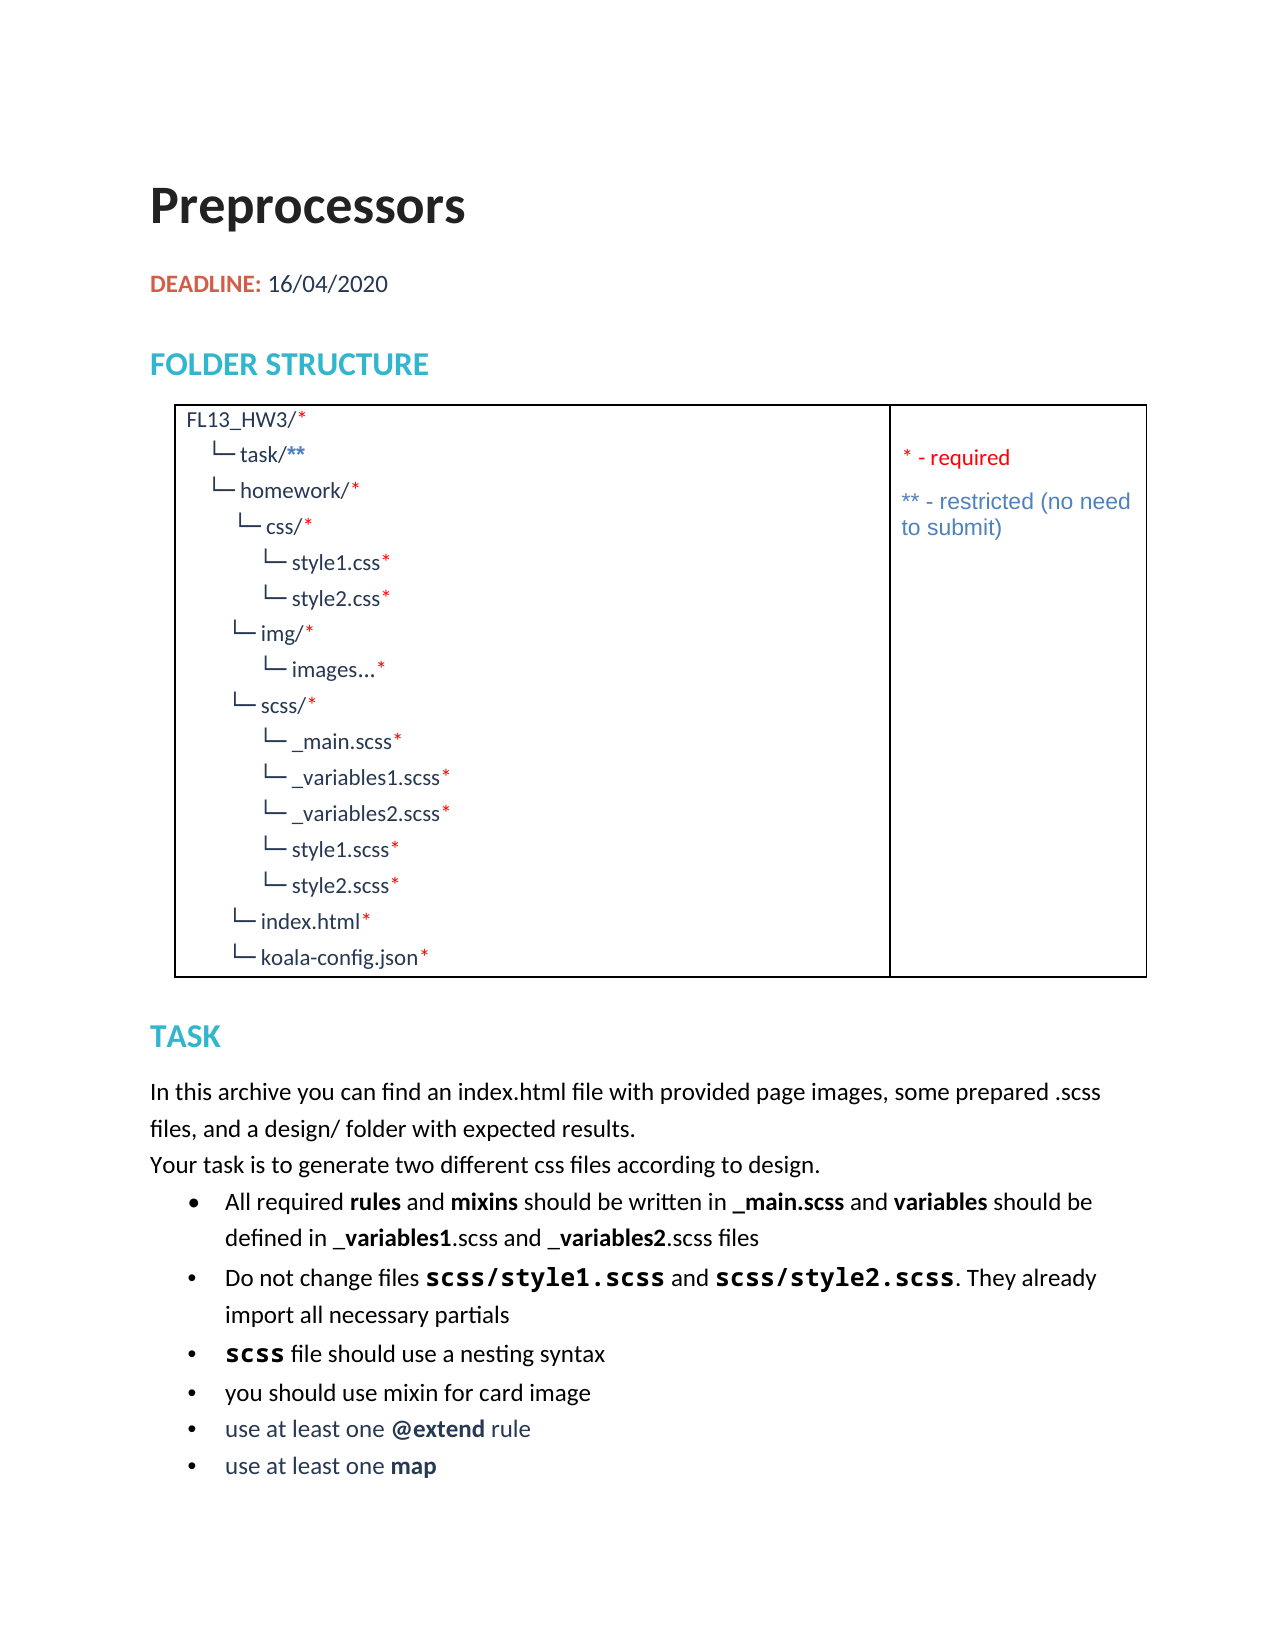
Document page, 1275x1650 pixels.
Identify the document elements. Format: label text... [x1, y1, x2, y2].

list you should use mixin for card image [187, 1377, 1125, 1407]
text FOLDER STRUCTURE [150, 343, 1125, 383]
text TASK [150, 1015, 1125, 1056]
list All required rules and mixins should be written in _main.scss and variables should be defined in _variables1.scss and _variables2.scss files [187, 1186, 1125, 1253]
list scss file should use a nesting syntax [187, 1336, 1125, 1370]
text DEADLINE: 16/04/2020 [150, 268, 1125, 299]
list use at least one @extend rule [187, 1413, 1125, 1444]
text In this archive you can find an index.html file with provided page images, some prepared .scss files, and a design/ folder with expected results. [150, 1076, 1125, 1143]
text Your task is to generate two different css files according to design. [150, 1149, 1125, 1180]
text Preprocessors [150, 171, 1125, 237]
table_header * - required ** - restricted (no need to submit) [891, 406, 1146, 976]
list use at least one map [187, 1450, 1125, 1480]
table_header FL13_HW3/* └─ task/** └─ homework/* └─ css/* └─ style1.css* └─ style2.css* └─ img/* └─ images…* └─ scss/* └─ _main.scss* └─ _variables1.scss* └─ _variables2.scss* └─ style1.scss* └─ style2.scss* └─ index.html* └─ koala-config.json* [176, 406, 889, 976]
list Do not change files scss/style1.scss and scss/style2.scss. They already import all necessary partials [187, 1259, 1125, 1330]
